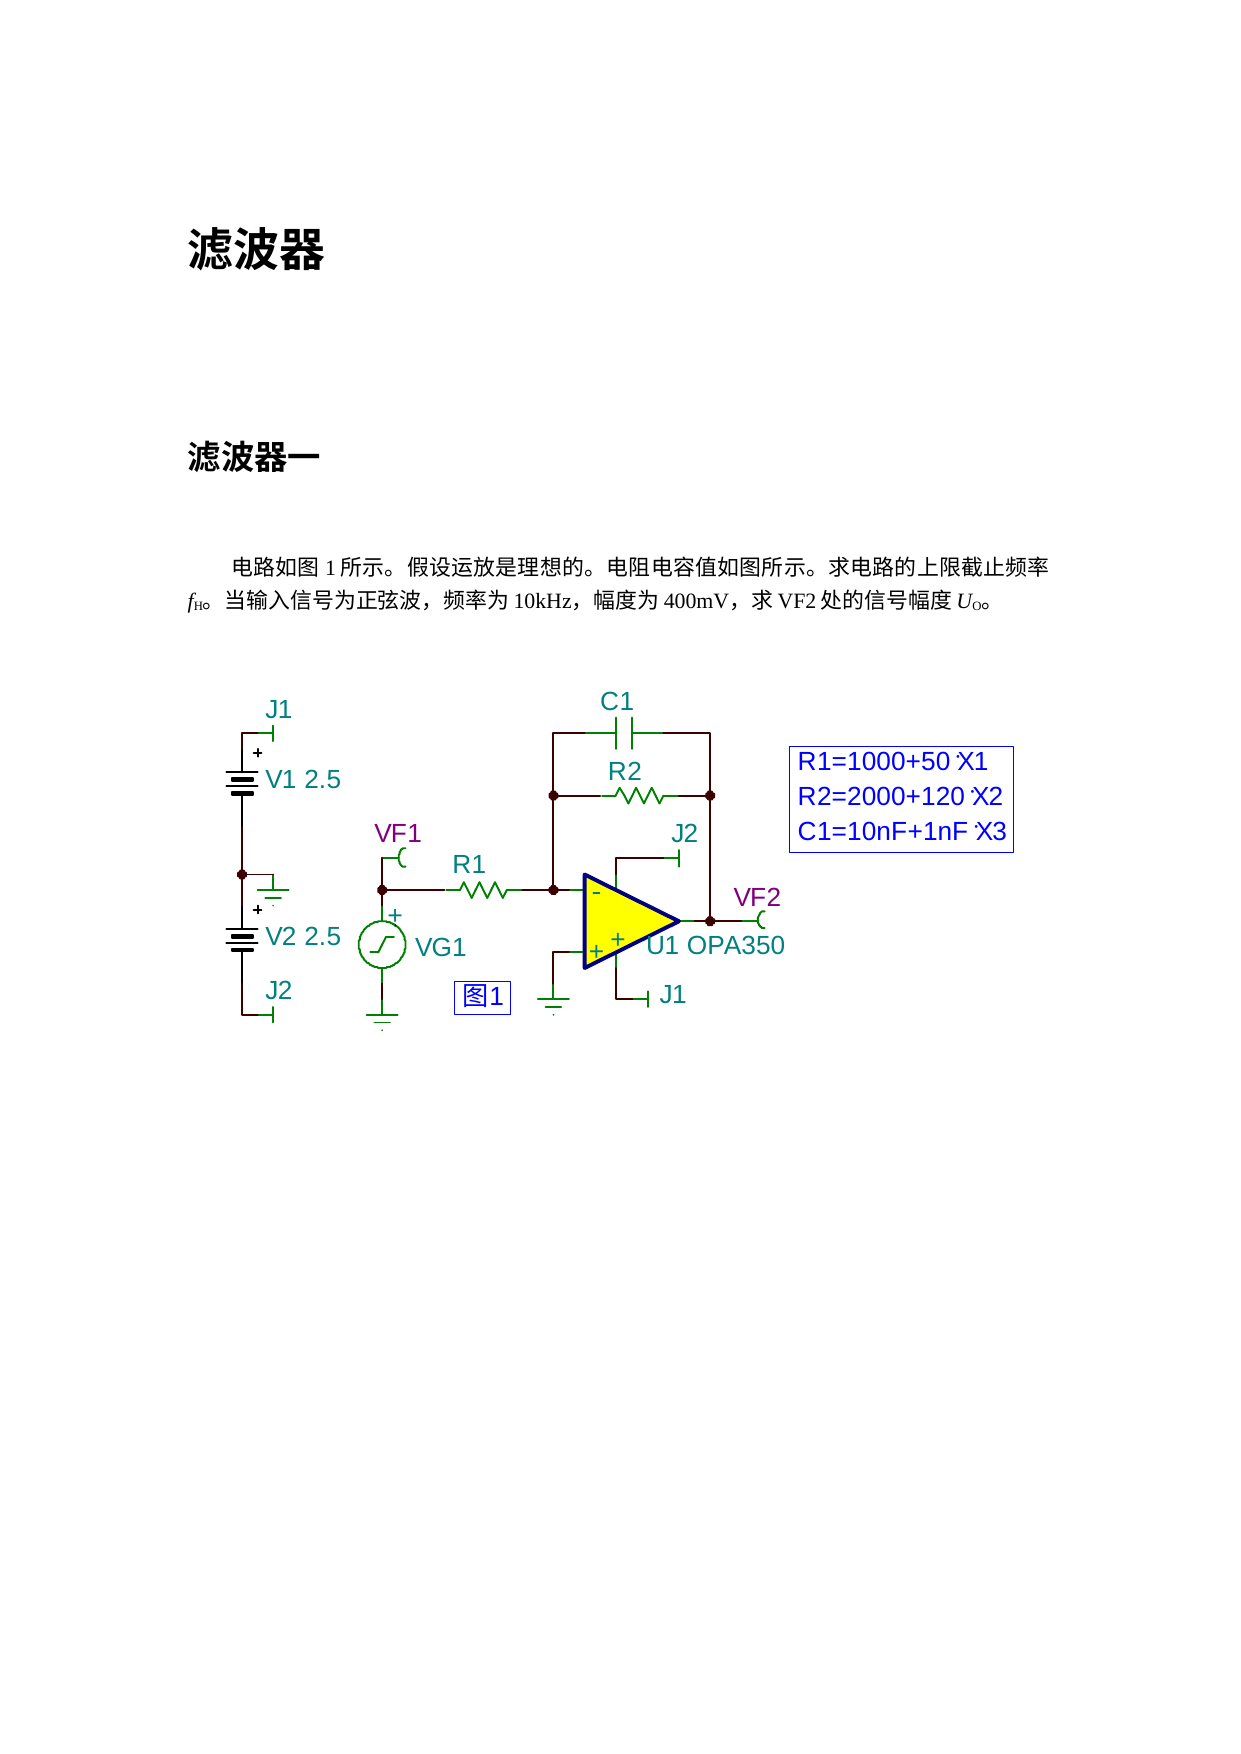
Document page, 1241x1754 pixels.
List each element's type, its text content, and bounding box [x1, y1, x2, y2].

text 电路如图1所示。假设运放是理想的。电阻电容值如图所示。求电路的上限截止频率fH。当输入信号为正弦波，频率为10kHz，幅度为400mV，求VF2处的信号幅度UO。 [187, 550, 1053, 615]
subtitle 滤波器 [187, 197, 1053, 295]
subtitle 滤波器一 [187, 423, 1053, 488]
